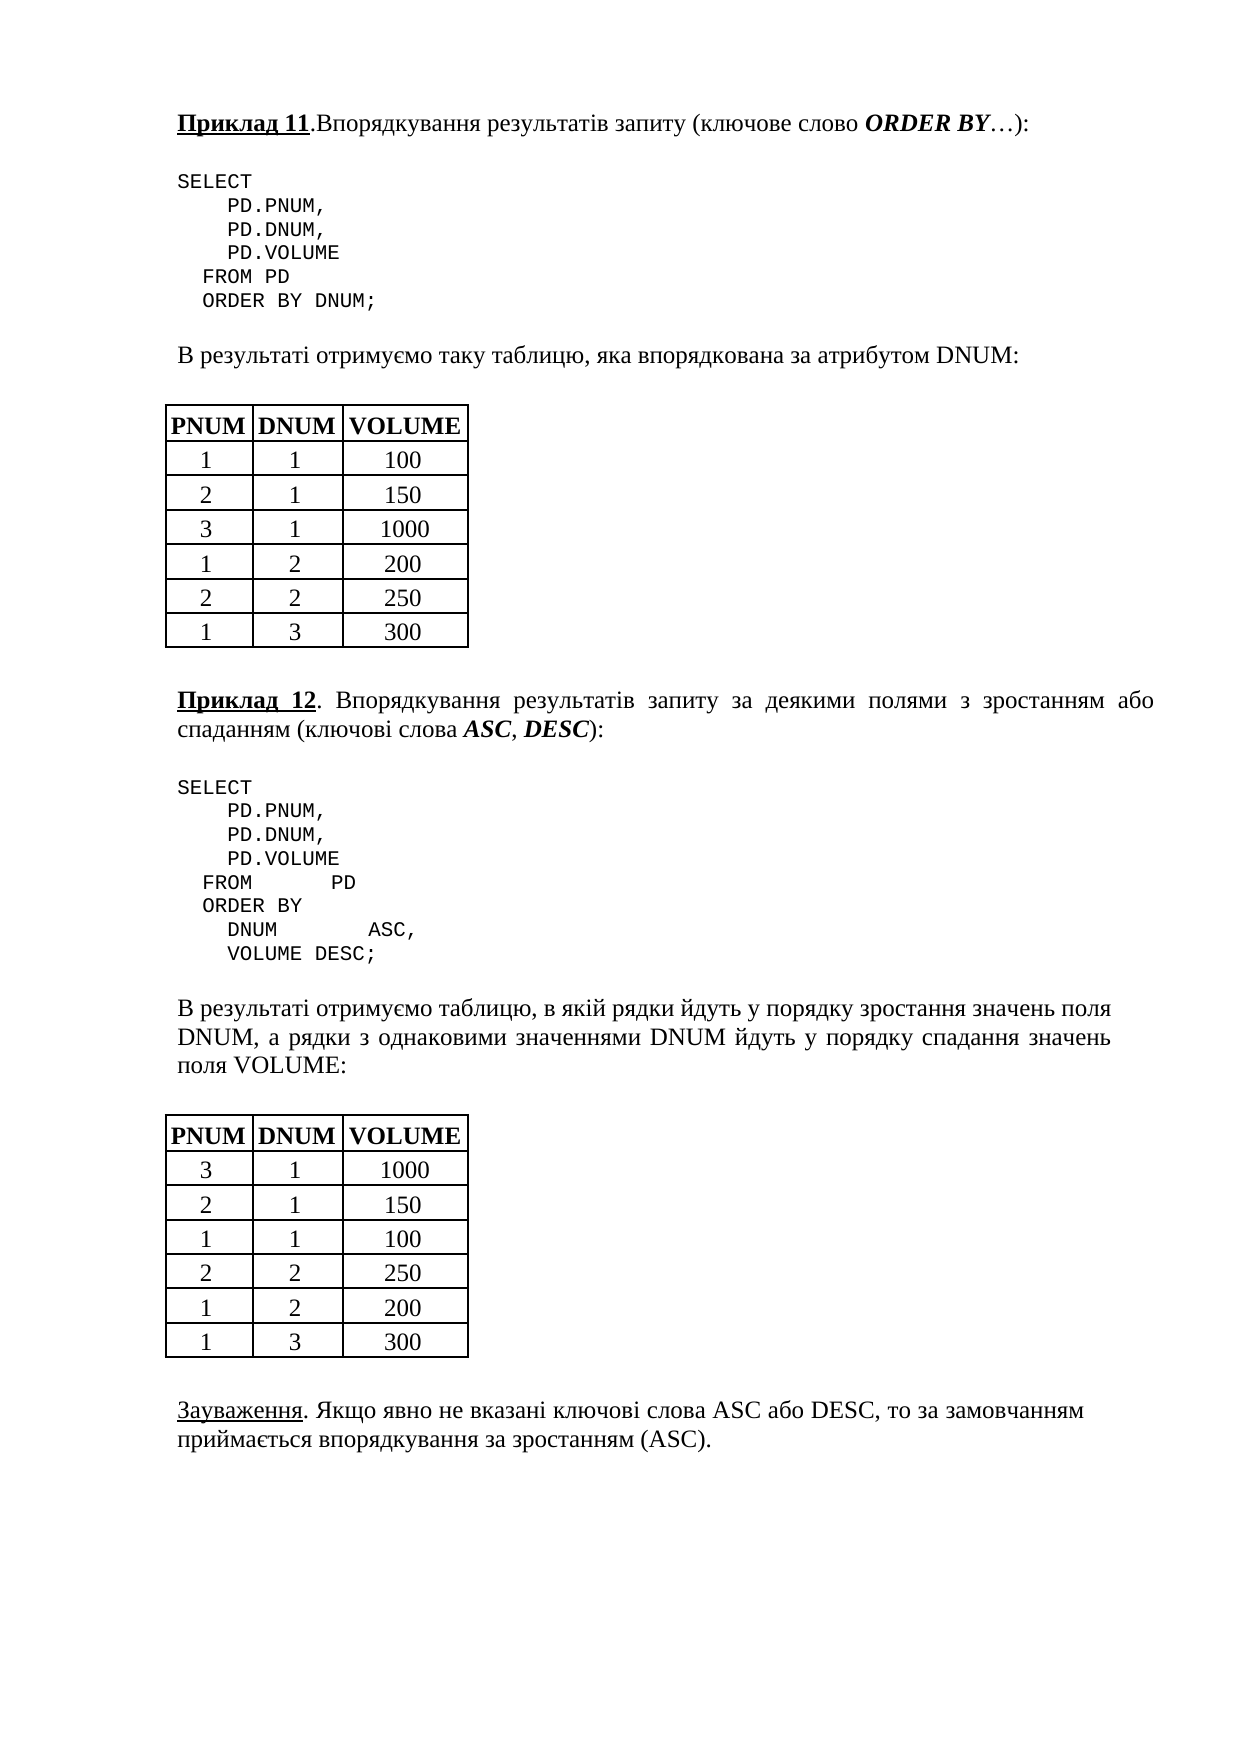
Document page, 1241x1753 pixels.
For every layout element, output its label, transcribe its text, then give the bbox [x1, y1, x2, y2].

table_cell 150 [344, 1186, 467, 1218]
text FROM PD ORDER BY [202, 872, 356, 919]
table_cell 1 [254, 1221, 342, 1253]
table_cell 1 [254, 476, 342, 509]
table_header VOLUME [344, 1116, 467, 1150]
table_cell 2 [254, 1255, 342, 1287]
text Приклад 12. Впорядкування результатів запиту за деякими полями з зростанням або спаданням (ключові слова ASC, DESC): [177, 685, 1155, 743]
table_cell 250 [344, 580, 467, 612]
table_cell 1 [254, 1152, 342, 1184]
text ORDER BY DNUM; [202, 290, 1155, 313]
table_cell 2 [254, 1289, 342, 1322]
table_cell 100 [344, 1221, 467, 1253]
table_cell 1000 [344, 1152, 467, 1184]
text В результаті отримуємо таблицю, в якій рядки йдуть у порядку зростання значень поля DNUM, а рядки з однаковими значеннями DNUM йдуть у порядку спадання значень поля VOLUME: [177, 993, 1112, 1079]
text FROM PD [202, 266, 1155, 290]
table_cell 2 [254, 580, 342, 612]
text В результаті отримуємо таку таблицю, яка впорядкована за атрибутом DNUM: [177, 340, 1155, 369]
table_cell 1000 [344, 511, 467, 543]
table_cell 1 [167, 442, 252, 474]
table_cell 200 [344, 1289, 467, 1322]
table_cell 2 [254, 545, 342, 577]
table_cell 1 [167, 545, 252, 577]
text DNUM ASC, VOLUME DESC; [227, 919, 418, 966]
table_cell 3 [254, 614, 342, 646]
table_cell 1 [254, 511, 342, 543]
text Приклад 11.Впорядкування результатів запиту (ключове слово ORDER BY…): [177, 108, 1155, 137]
table_cell 150 [344, 476, 467, 509]
text PD.DNUM, PD.VOLUME [227, 219, 356, 266]
table_cell 2 [167, 580, 252, 612]
table_cell 2 [167, 1255, 252, 1287]
table_cell 300 [344, 1324, 467, 1356]
table_cell 100 [344, 442, 467, 474]
text PD.DNUM, [227, 824, 1155, 848]
table_cell 2 [167, 1186, 252, 1218]
table_cell 3 [254, 1324, 342, 1356]
text PD.PNUM, [227, 195, 1155, 218]
text SELECT [177, 777, 1155, 801]
table_header VOLUME [344, 406, 467, 440]
table_header DNUM [254, 406, 342, 440]
text Зауваження. Якщо явно не вказані ключові слова ASC або DESC, то за замовчанням приймається впорядкування за зростанням (ASC). [177, 1395, 1085, 1453]
table_cell 2 [167, 476, 252, 509]
text SELECT [177, 171, 1155, 195]
table_cell 1 [167, 1221, 252, 1253]
table_cell 1 [167, 1324, 252, 1356]
table_cell 1 [254, 1186, 342, 1218]
text PD.VOLUME [227, 848, 1155, 871]
table_cell 3 [167, 1152, 252, 1184]
text PD.PNUM, [227, 801, 1155, 824]
table_cell 1 [254, 442, 342, 474]
table_header PNUM [167, 1116, 252, 1150]
table_cell 200 [344, 545, 467, 577]
table_cell 300 [344, 614, 467, 646]
table_cell 250 [344, 1255, 467, 1287]
table_header PNUM [167, 406, 252, 440]
table_cell 1 [167, 614, 252, 646]
table_header DNUM [254, 1116, 342, 1150]
table_cell 1 [167, 1289, 252, 1322]
table_cell 3 [167, 511, 252, 543]
